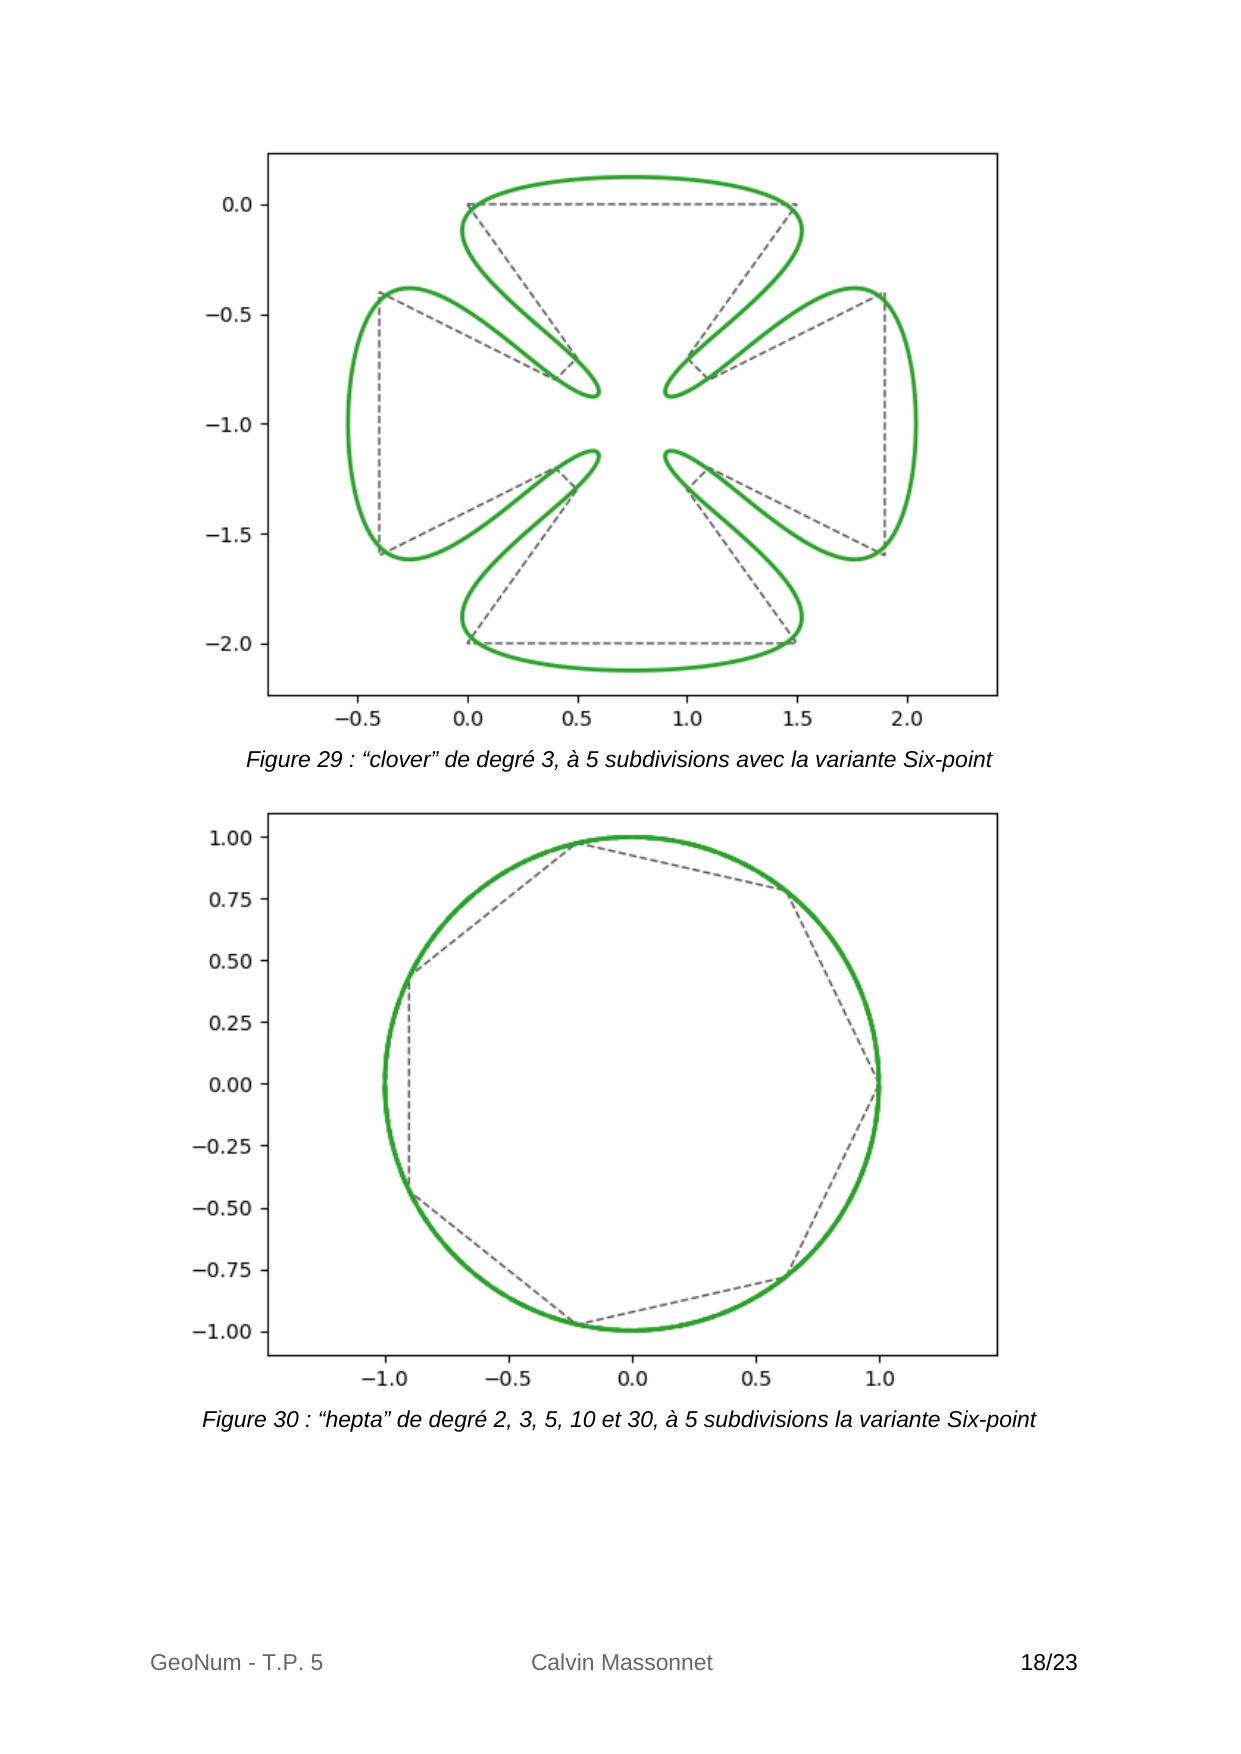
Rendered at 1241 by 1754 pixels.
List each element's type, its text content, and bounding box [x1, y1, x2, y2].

text Figure 30 : “hepta” de degré 2, 3, 5, 10 et 30, à 5 subdivisions la variante Six-point [150, 1402, 1090, 1432]
picture [150, 147, 1091, 743]
text Figure 29 : “clover” de degré 3, à 5 subdivisions avec la variante Six-point [150, 743, 1090, 772]
picture [150, 806, 1091, 1402]
